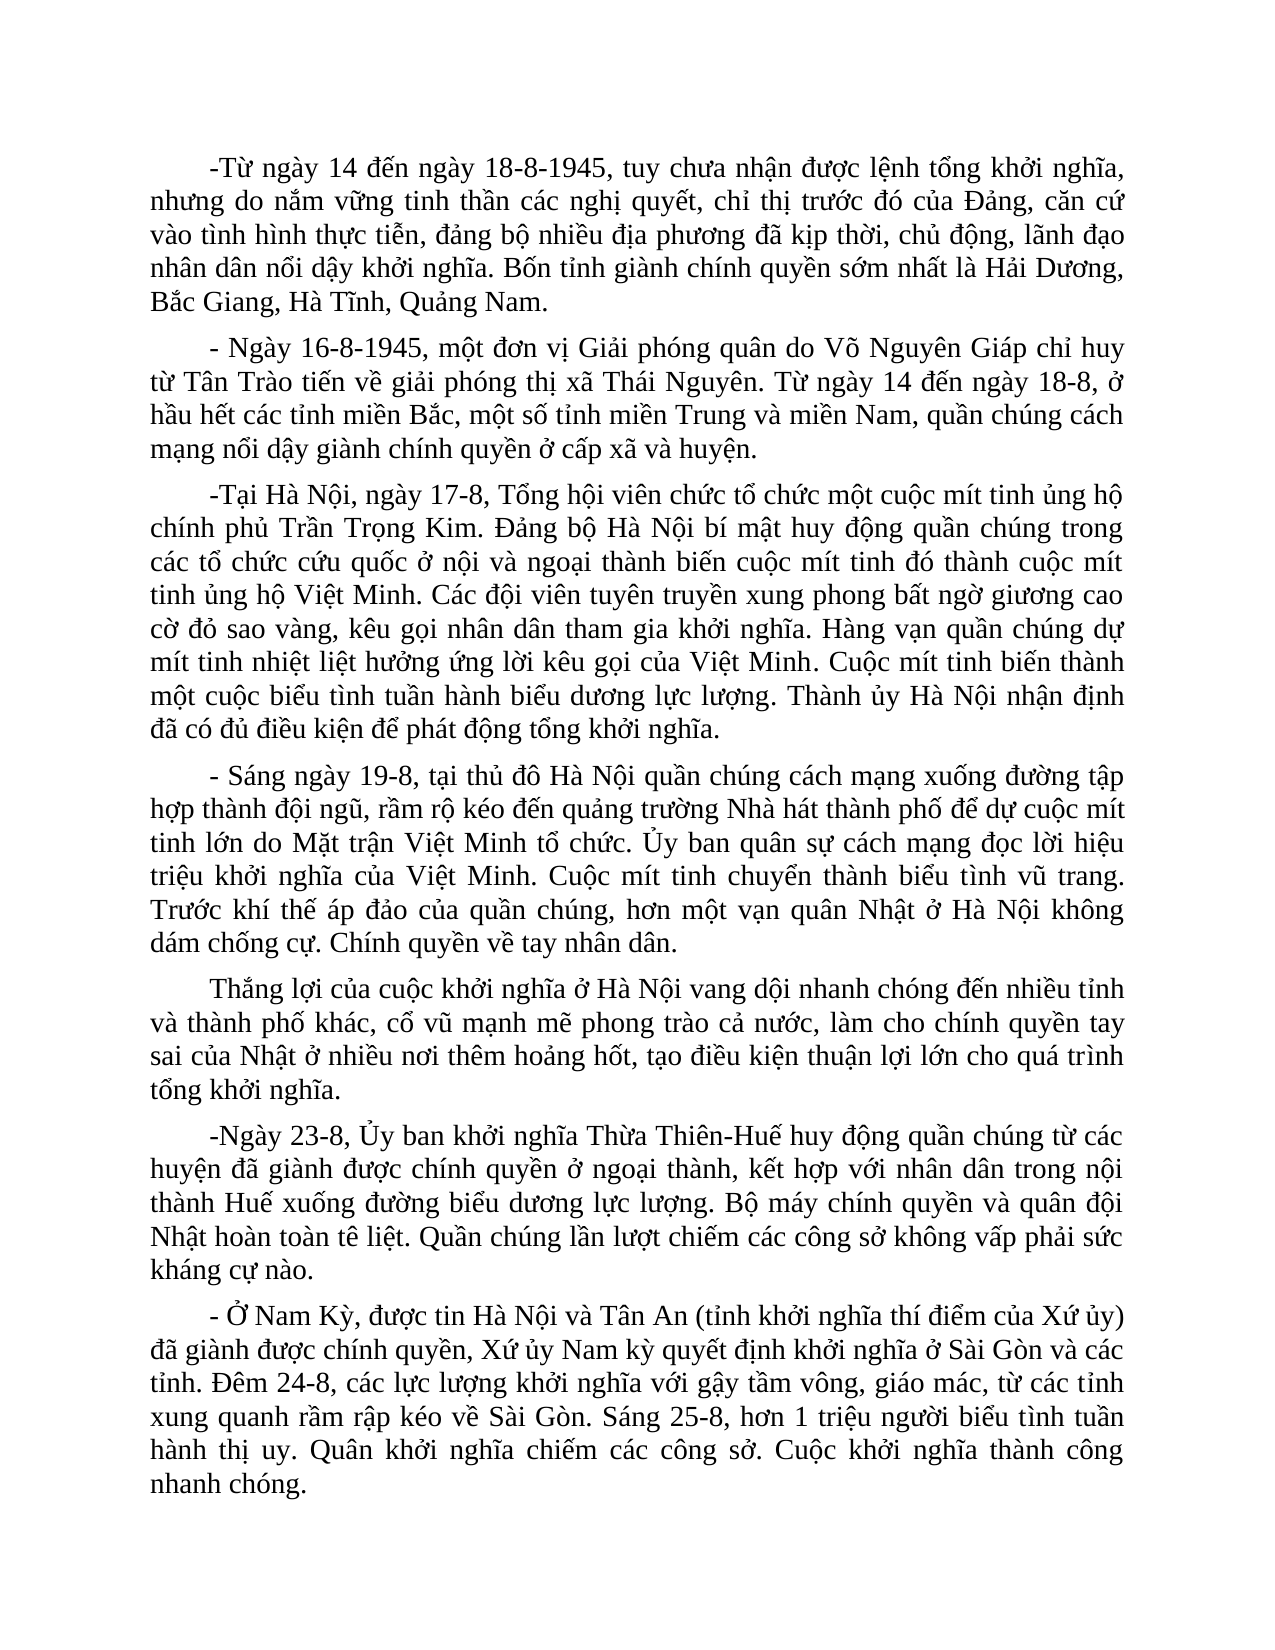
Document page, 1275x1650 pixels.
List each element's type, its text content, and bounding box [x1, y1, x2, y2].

text Thắng lợi của cuộc khởi nghĩa ở Hà Nội vang dội nhanh chóng đến nhiều tỉnh và thành phố khác, cổ vũ mạnh mẽ phong trào cả nước, làm cho chính quyền tay sai của Nhật ở nhiều nơi thêm hoảng hốt, tạo điều kiện thuận lợi lớn cho quá trình tổng khởi nghĩa. [150, 971, 1125, 1106]
text - Sáng ngày 19-8, tại thủ đô Hà Nội quần chúng cách mạng xuống đường tập hợp thành đội ngũ, rầm rộ kéo đến quảng trường Nhà hát thành phố để dự cuộc mít tinh lớn do Mặt trận Việt Minh tổ chức. Ủy ban quân sự cách mạng đọc lời hiệu triệu khởi nghĩa của Việt Minh. Cuộc mít tinh chuyển thành biểu tình vũ trang. Trước khí thế áp đảo của quần chúng, hơn một vạn quân Nhật ở Hà Nội không dám chống cự. Chính quyền về tay nhân dân. [150, 758, 1125, 959]
text -Từ ngày 14 đến ngày 18-8-1945, tuy chưa nhận được lệnh tổng khởi nghĩa, nhưng do nắm vững tinh thần các nghị quyết, chỉ thị trước đó của Đảng, căn cứ vào tình hình thực tiễn, đảng bộ nhiều địa phương đã kịp thời, chủ động, lãnh đạo nhân dân nổi dậy khởi nghĩa. Bốn tỉnh giành chính quyền sớm nhất là Hải Dương, Bắc Giang, Hà Tĩnh, Quảng Nam. [150, 150, 1125, 318]
text - Ngày 16-8-1945, một đơn vị Giải phóng quân do Võ Nguyên Giáp chỉ huy từ Tân Trào tiến về giải phóng thị xã Thái Nguyên. Từ ngày 14 đến ngày 18-8, ở hầu hết các tỉnh miền Bắc, một số tỉnh miền Trung và miền Nam, quần chúng cách mạng nổi dậy giành chính quyền ở cấp xã và huyện. [150, 330, 1125, 464]
text -Ngày 23-8, Ủy ban khởi nghĩa Thừa Thiên-Huế huy động quần chúng từ các huyện đã giành được chính quyền ở ngoại thành, kết hợp với nhân dân trong nội thành Huế xuống đường biểu dương lực lượng. Bộ máy chính quyền và quân đội Nhật hoàn toàn tê liệt. Quần chúng lần lượt chiếm các công sở không vấp phải sức kháng cự nào. [150, 1118, 1125, 1286]
text - Ở Nam Kỳ, được tin Hà Nội và Tân An (tỉnh khởi nghĩa thí điểm của Xứ ủy) đã giành được chính quyền, Xứ ủy Nam kỳ quyết định khởi nghĩa ở Sài Gòn và các tỉnh. Đêm 24-8, các lực lượng khởi nghĩa với gậy tầm vông, giáo mác, từ các tỉnh xung quanh rầm rập kéo về Sài Gòn. Sáng 25-8, hơn 1 triệu người biểu tình tuần hành thị uy. Quân khởi nghĩa chiếm các công sở. Cuộc khởi nghĩa thành công nhanh chóng. [150, 1298, 1125, 1499]
text -Tại Hà Nội, ngày 17-8, Tổng hội viên chức tổ chức một cuộc mít tinh ủng hộ chính phủ Trần Trọng Kim. Đảng bộ Hà Nội bí mật huy động quần chúng trong các tổ chức cứu quốc ở nội và ngoại thành biến cuộc mít tinh đó thành cuộc mít tinh ủng hộ Việt Minh. Các đội viên tuyên truyền xung phong bất ngờ giương cao cờ đỏ sao vàng, kêu gọi nhân dân tham gia khởi nghĩa. Hàng vạn quần chúng dự mít tinh nhiệt liệt hưởng ứng lời kêu gọi của Việt Minh. Cuộc mít tinh biến thành một cuộc biểu tình tuần hành biểu dương lực lượng. Thành ủy Hà Nội nhận định đã có đủ điều kiện để phát động tổng khởi nghĩa. [150, 477, 1125, 745]
